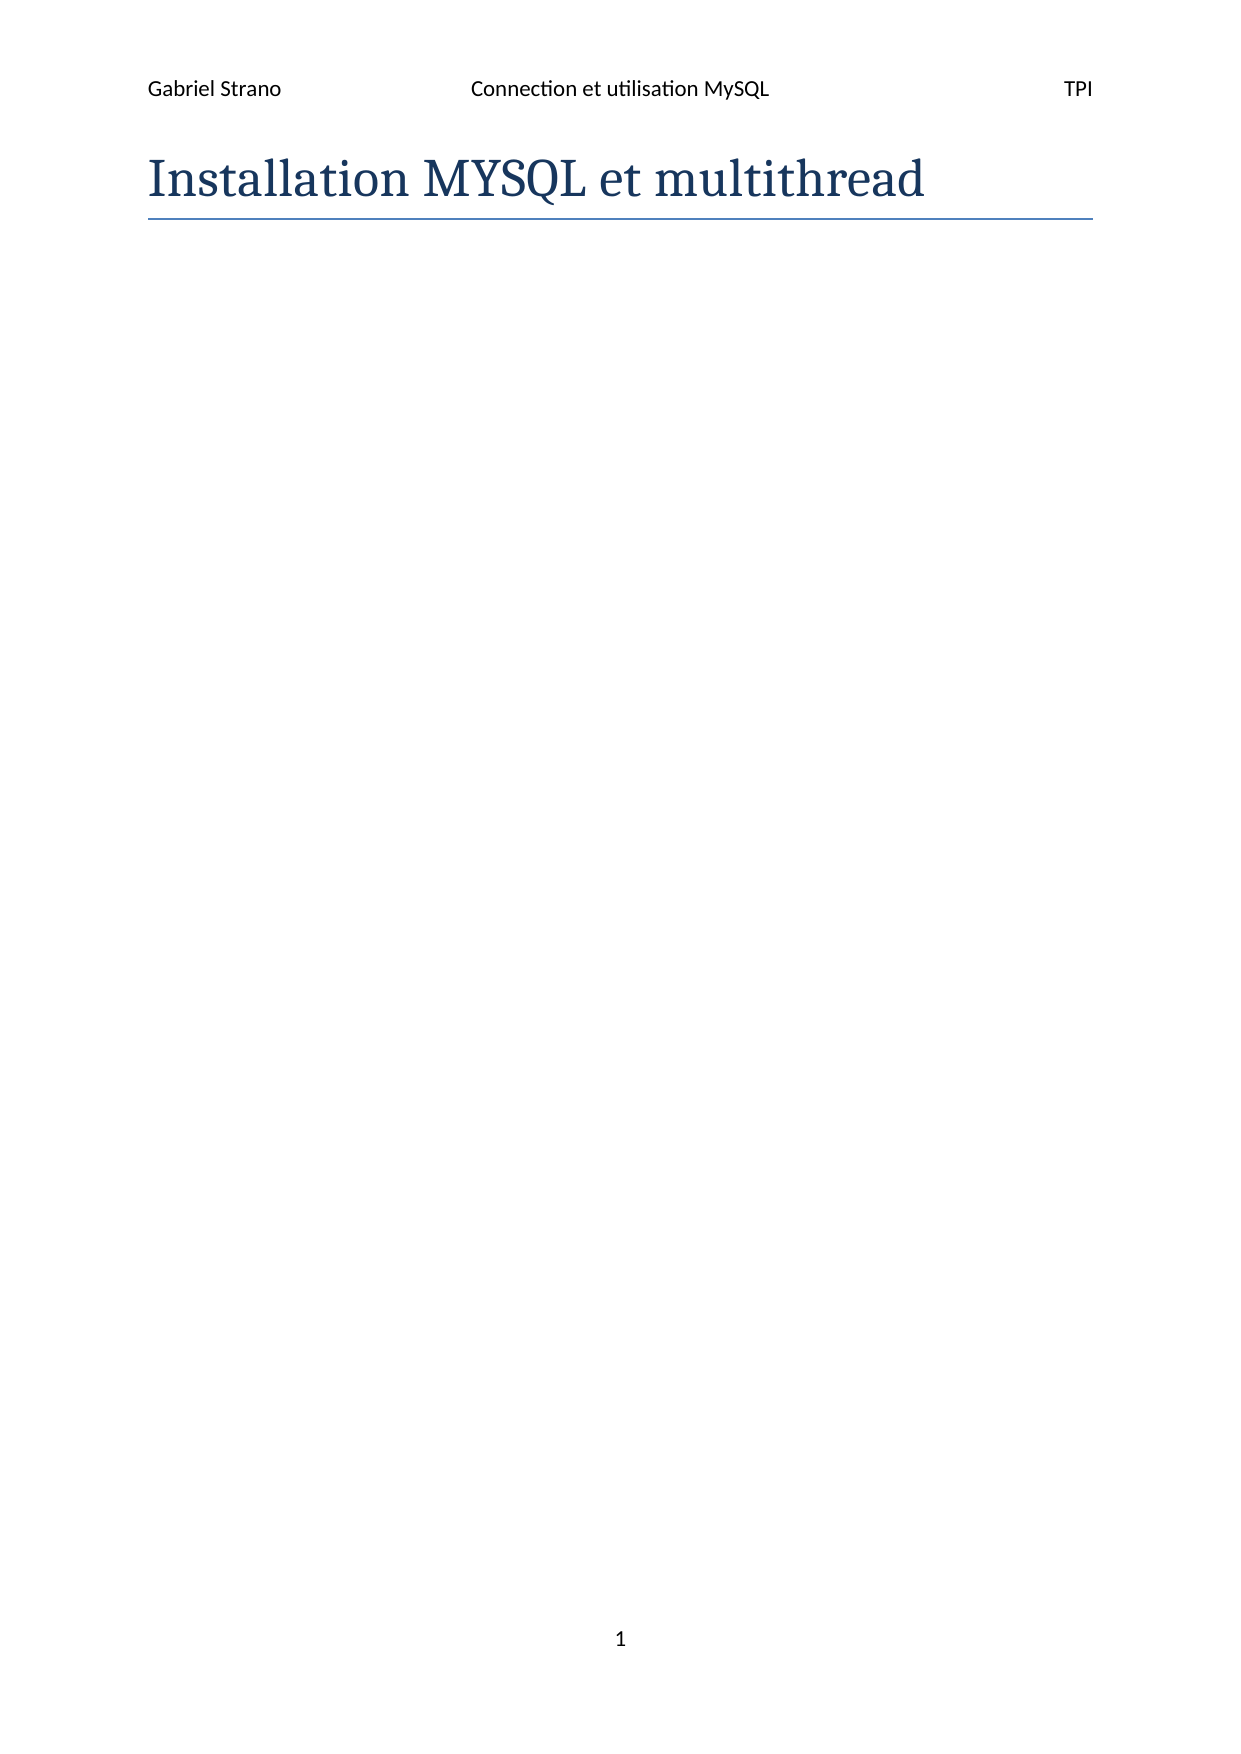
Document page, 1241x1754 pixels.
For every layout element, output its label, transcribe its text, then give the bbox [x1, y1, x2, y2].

title Installation MYSQL et multithread [148, 148, 1093, 218]
